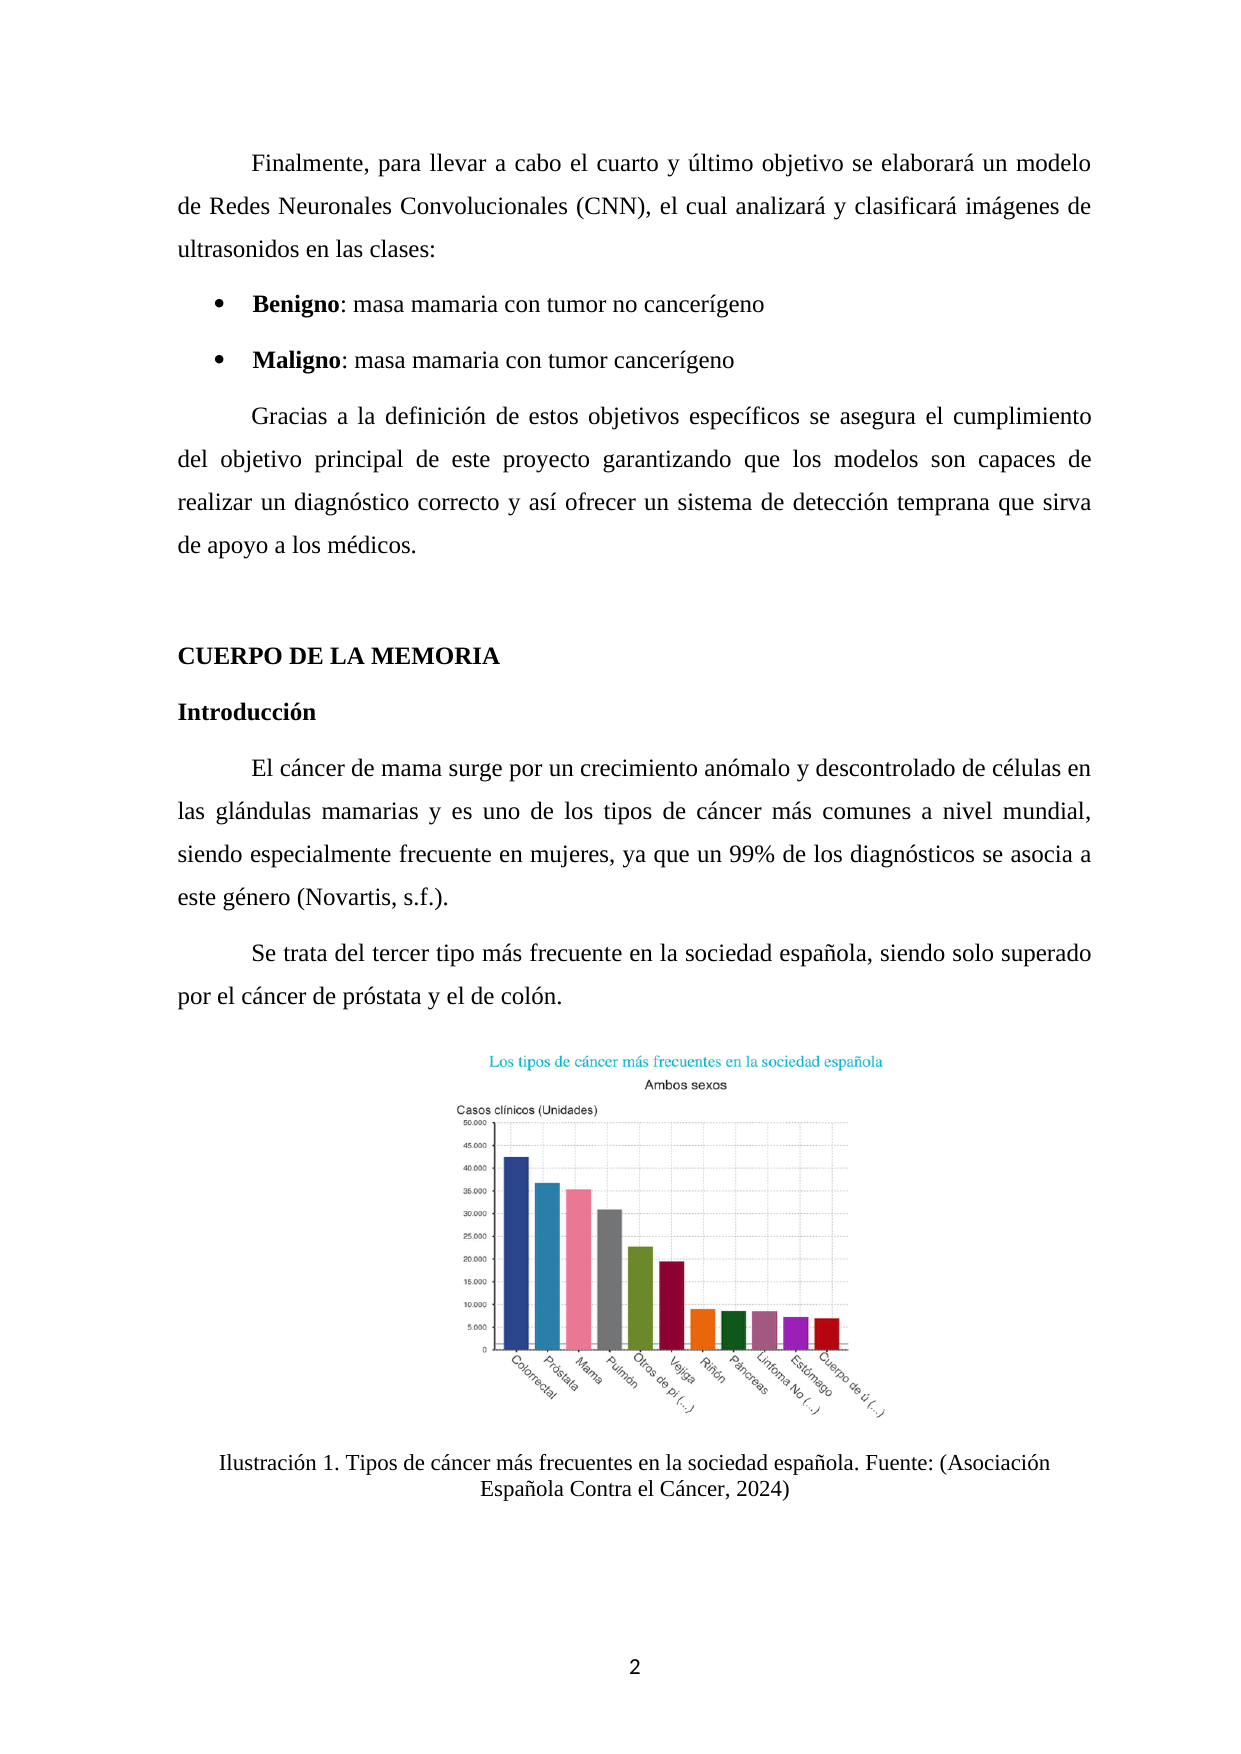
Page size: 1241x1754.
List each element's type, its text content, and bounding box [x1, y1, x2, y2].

list Maligno: masa mamaria con tumor cancerígeno [215, 345, 1092, 374]
text Ilustración 1. Tipos de cáncer más frecuentes en la sociedad española. Fuente: (Asociación Española Contra el Cáncer, 2024) [177, 1449, 1092, 1502]
picture [432, 1036, 912, 1423]
list Benigno: masa mamaria con tumor no cancerígeno [215, 289, 1092, 318]
text CUERPO DE LA MEMORIA [177, 641, 1092, 670]
text Se trata del tercer tipo más frecuente en la sociedad española, siendo solo superado por el cáncer de próstata y el de colón. [177, 938, 1092, 1009]
text Gracias a la definición de estos objetivos específicos se asegura el cumplimiento del objetivo principal de este proyecto garantizando que los modelos son capaces de realizar un diagnóstico correcto y así ofrecer un sistema de detección temprana que sirva de apoyo a los médicos. [177, 401, 1092, 559]
text El cáncer de mama surge por un crecimiento anómalo y descontrolado de células en las glándulas mamarias y es uno de los tipos de cáncer más comunes a nivel mundial, siendo especialmente frecuente en mujeres, ya que un 99% de los diagnósticos se asocia a este género (Novartis, s.f.). [177, 753, 1092, 911]
text Introducción [177, 697, 1092, 726]
text Finalmente, para llevar a cabo el cuarto y último objetivo se elaborará un modelo de Redes Neuronales Convolucionales (CNN), el cual analizará y clasificará imágenes de ultrasonidos en las clases: [177, 148, 1092, 263]
